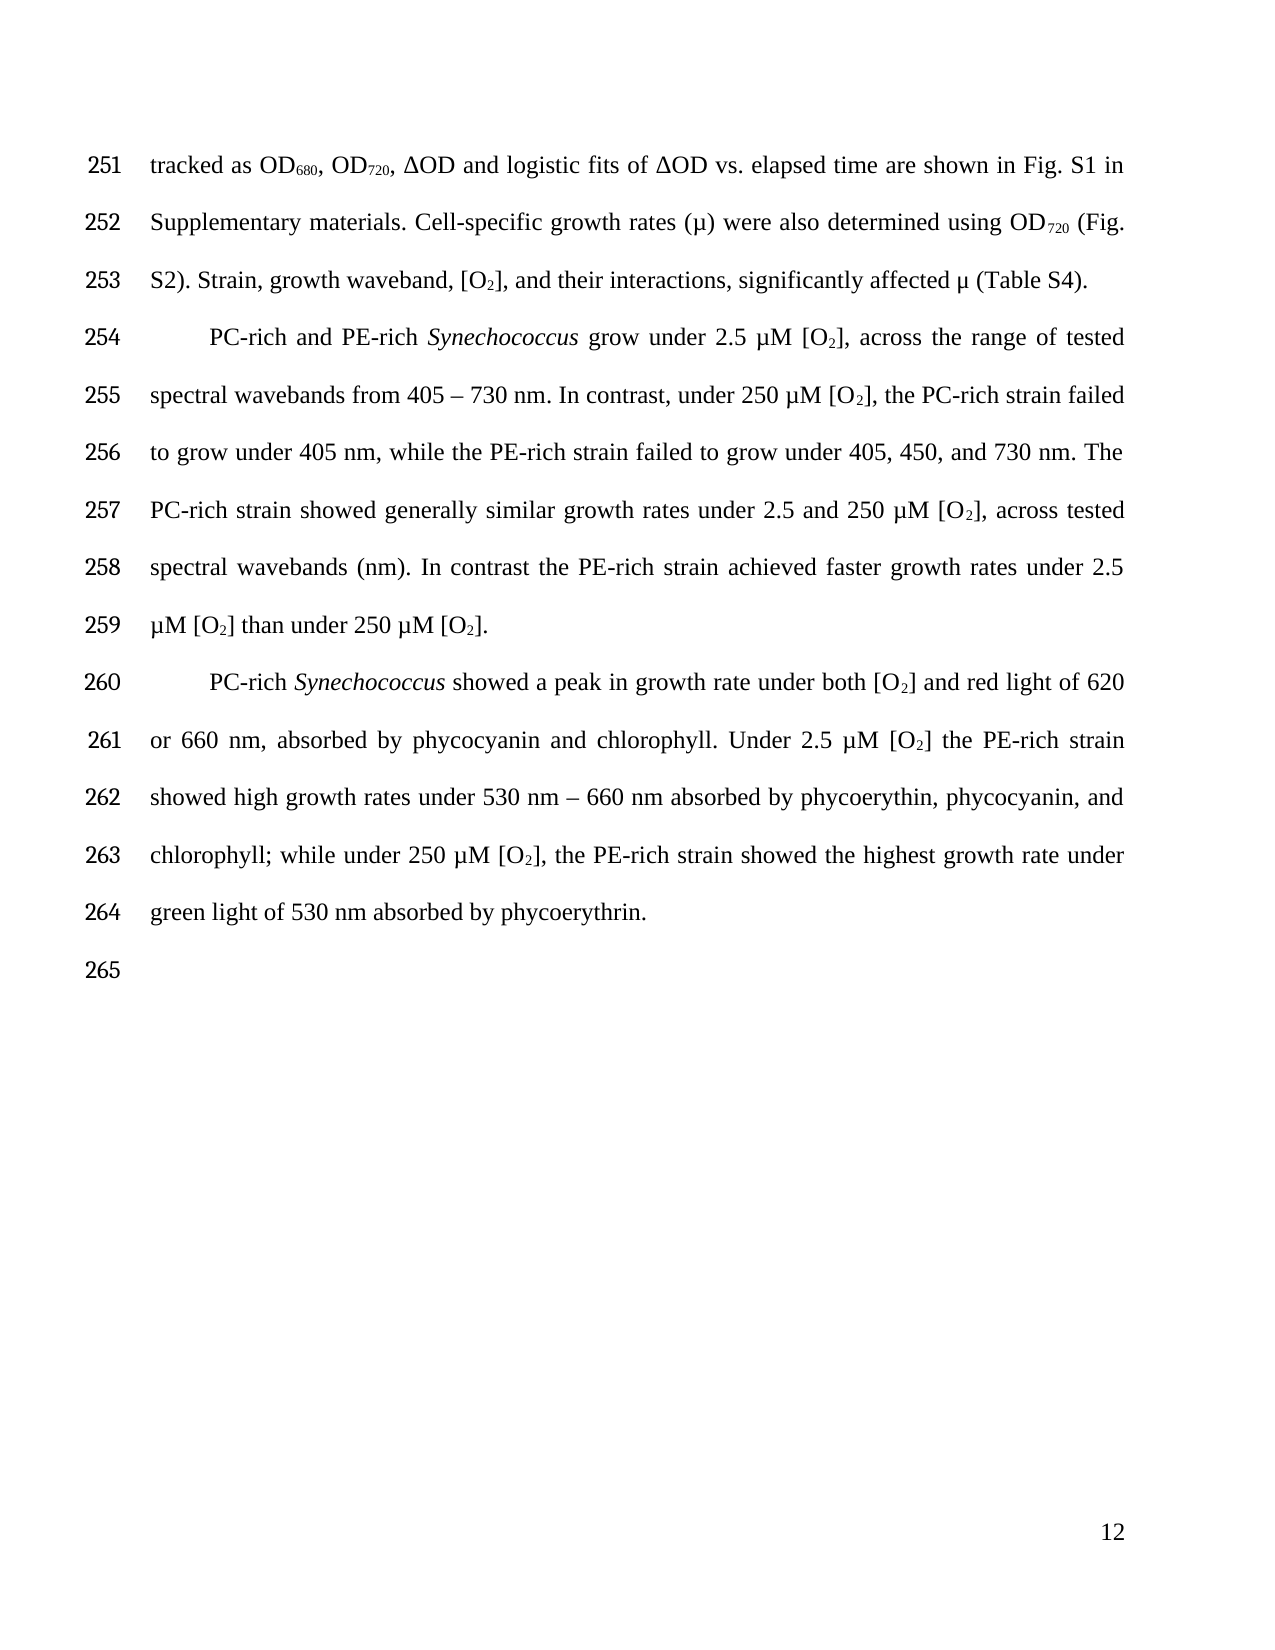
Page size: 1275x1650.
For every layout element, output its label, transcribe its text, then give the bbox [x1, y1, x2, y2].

text PC-rich and PE-rich Synechococcus grow under 2.5 µM [O2], across the range of tested spectral wavebands from 405 – 730 nm. In contrast, under 250 µM [O2], the PC-rich strain failed to grow under 405 nm, while the PE-rich strain failed to grow under 405, 450, and 730 nm. The PC-rich strain showed generally similar growth rates under 2.5 and 250 µM [O2], across tested spectral wavebands (nm). In contrast the PE-rich strain achieved faster growth rates under 2.5 µM [O2] than under 250 µM [O2]. [150, 322, 1125, 639]
text PC-rich Synechococcus showed a peak in growth rate under both [O2] and red light of 620 or 660 nm, absorbed by phycocyanin and chlorophyll. Under 2.5 µM [O2] the PE-rich strain showed high growth rates under 530 nm – 660 nm absorbed by phycoerythin, phycocyanin, and chlorophyll; while under 250 µM [O2], the PE-rich strain showed the highest growth rate under green light of 530 nm absorbed by phycoerythrin. [150, 667, 1125, 926]
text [150, 150, 1125, 294]
